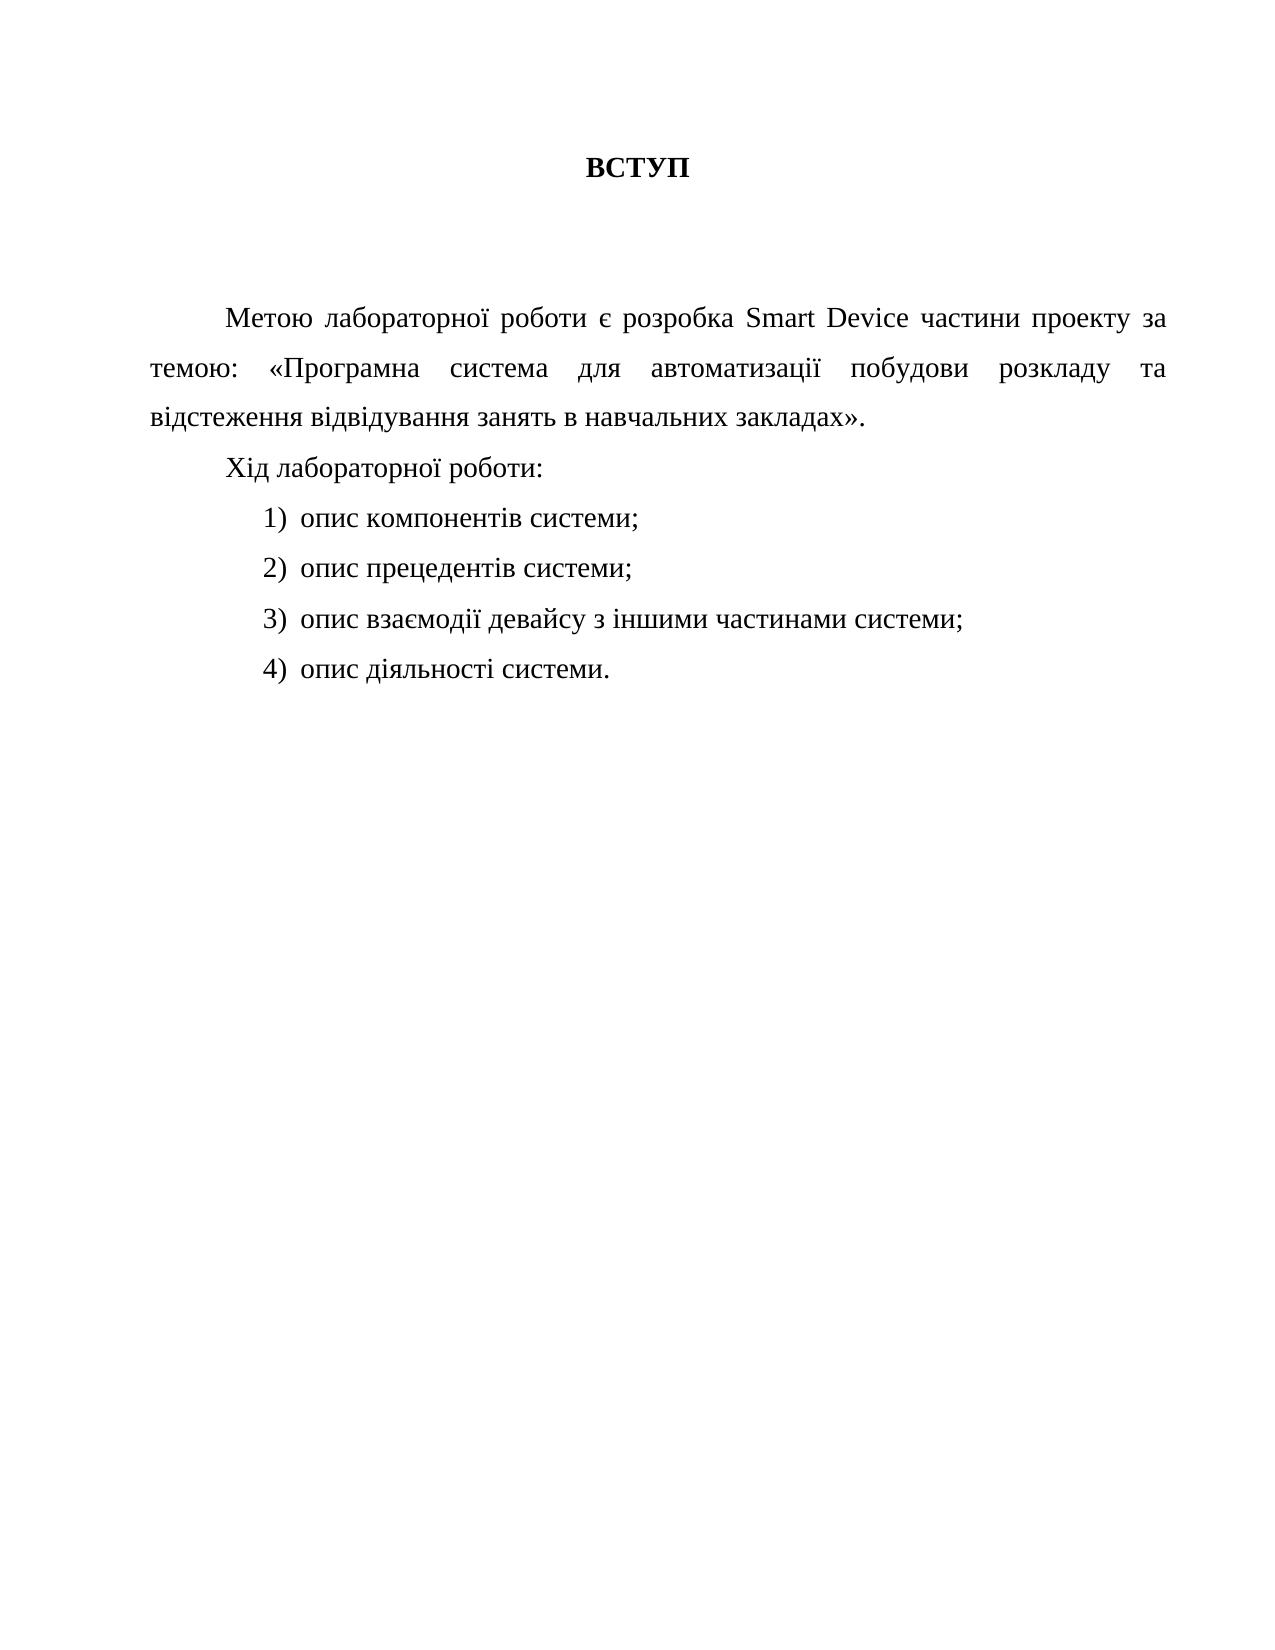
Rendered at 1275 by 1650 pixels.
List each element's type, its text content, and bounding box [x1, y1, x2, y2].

text Метою лабораторної роботи є розробка Smart Device частини проекту за темою: «Програмна система для автоматизації побудови розкладу та відстеження відвідування занять в навчальних закладах». [150, 300, 1167, 433]
list опис діяльності системи. [263, 651, 1167, 685]
list опис взаємодії девайсу з іншими частинами системи; [263, 601, 1167, 634]
subtitle ВСТУП [208, 150, 1067, 183]
list опис компонентів системи; [263, 500, 1167, 534]
text Хід лабораторної роботи: [225, 450, 1167, 483]
list опис прецедентів системи; [263, 550, 1167, 584]
